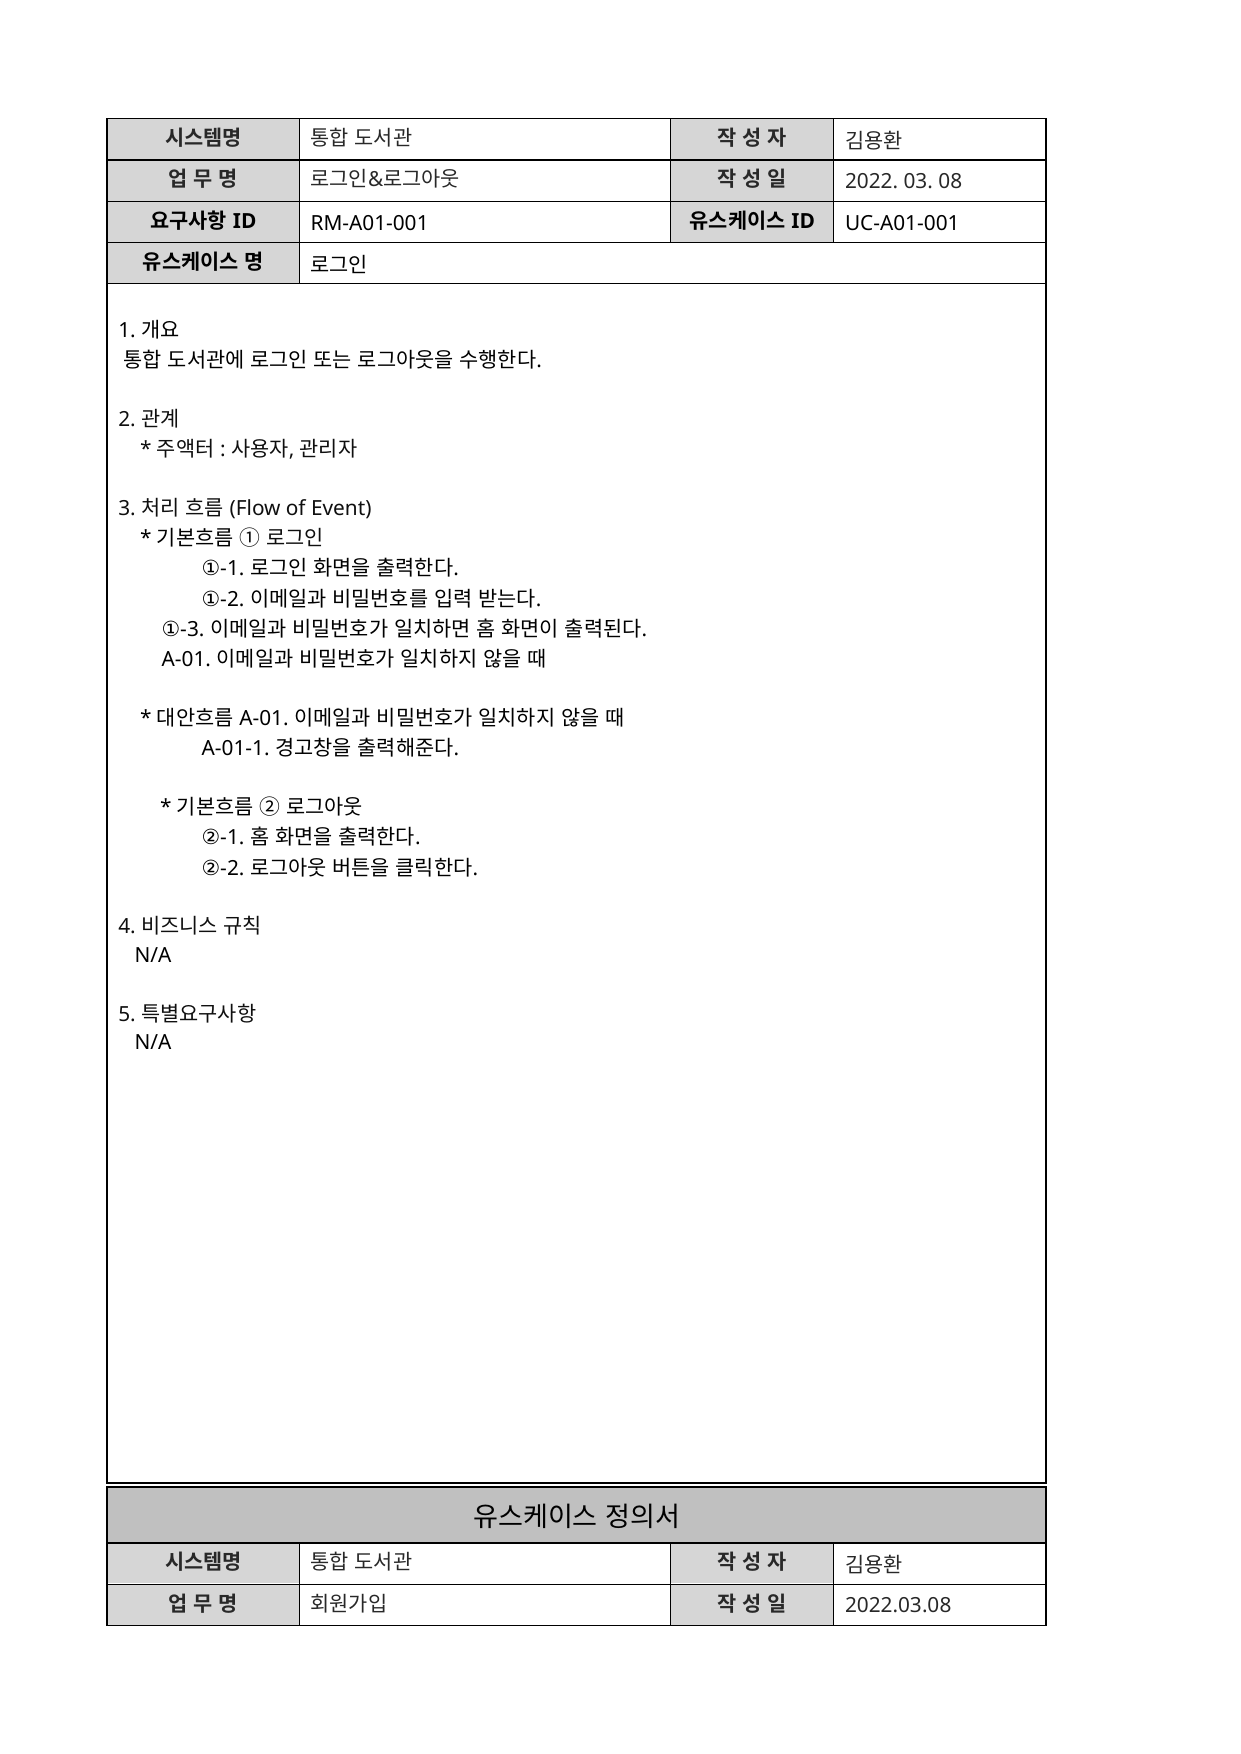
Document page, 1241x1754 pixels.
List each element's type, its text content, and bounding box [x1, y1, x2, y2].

table_cell 회원가입 [300, 1585, 670, 1625]
table_cell 작 성 일 [671, 1585, 833, 1625]
table_cell 김용환 [834, 1544, 1045, 1583]
table_cell 통합 도서관 [300, 119, 670, 159]
table_cell 김용환 [834, 119, 1045, 159]
table_cell 시스템명 [108, 1544, 299, 1583]
table_cell 1. 개요 통합 도서관에 로그인 또는 로그아웃을 수행한다. 2. 관계 * 주액터 : 사용자, 관리자 3. 처리 흐름 (Flow of Event) * 기본흐름 ① 로그인 ①-1. 로그인 화면을 출력한다. ①-2. 이메일과 비밀번호를 입력 받는다. ①-3. 이메일과 비밀번호가 일치하면 홈 화면이 출력된다. A-01. 이메일과 비밀번호가 일치하지 않을 때 * 대안흐름 A-01. 이메일과 비밀번호가 일치하지 않을 때 A-01-1. 경고창을 출력해준다. * 기본흐름 ② 로그아웃 ②-1. 홈 화면을 출력한다. ②-2. 로그아웃 버튼을 클릭한다. 4. 비즈니스 규칙 N/A 5. 특별요구사항 N/A [108, 284, 1045, 1482]
table_cell 업 무 명 [108, 1585, 299, 1625]
table_cell 업 무 명 [108, 161, 299, 201]
table_cell 시스템명 [108, 119, 299, 159]
table_cell 유스케이스 ID [671, 202, 833, 242]
table_cell 로그인&로그아웃 [300, 161, 670, 201]
table_cell 작 성 자 [671, 1544, 833, 1583]
table_cell 요구사항 ID [108, 202, 299, 242]
table_cell RM-A01-001 [300, 202, 670, 242]
table_cell 2022.03.08 [834, 1585, 1045, 1625]
table_cell UC-A01-001 [834, 202, 1045, 242]
table_header 유스케이스 정의서 [108, 1488, 1045, 1542]
table_cell 작 성 자 [671, 119, 833, 159]
table_cell 로그인 [300, 243, 1045, 283]
table_cell 통합 도서관 [300, 1544, 670, 1583]
table_cell 작 성 일 [671, 161, 833, 201]
table_cell 유스케이스 명 [108, 243, 299, 283]
table_cell 2022. 03. 08 [834, 161, 1045, 201]
